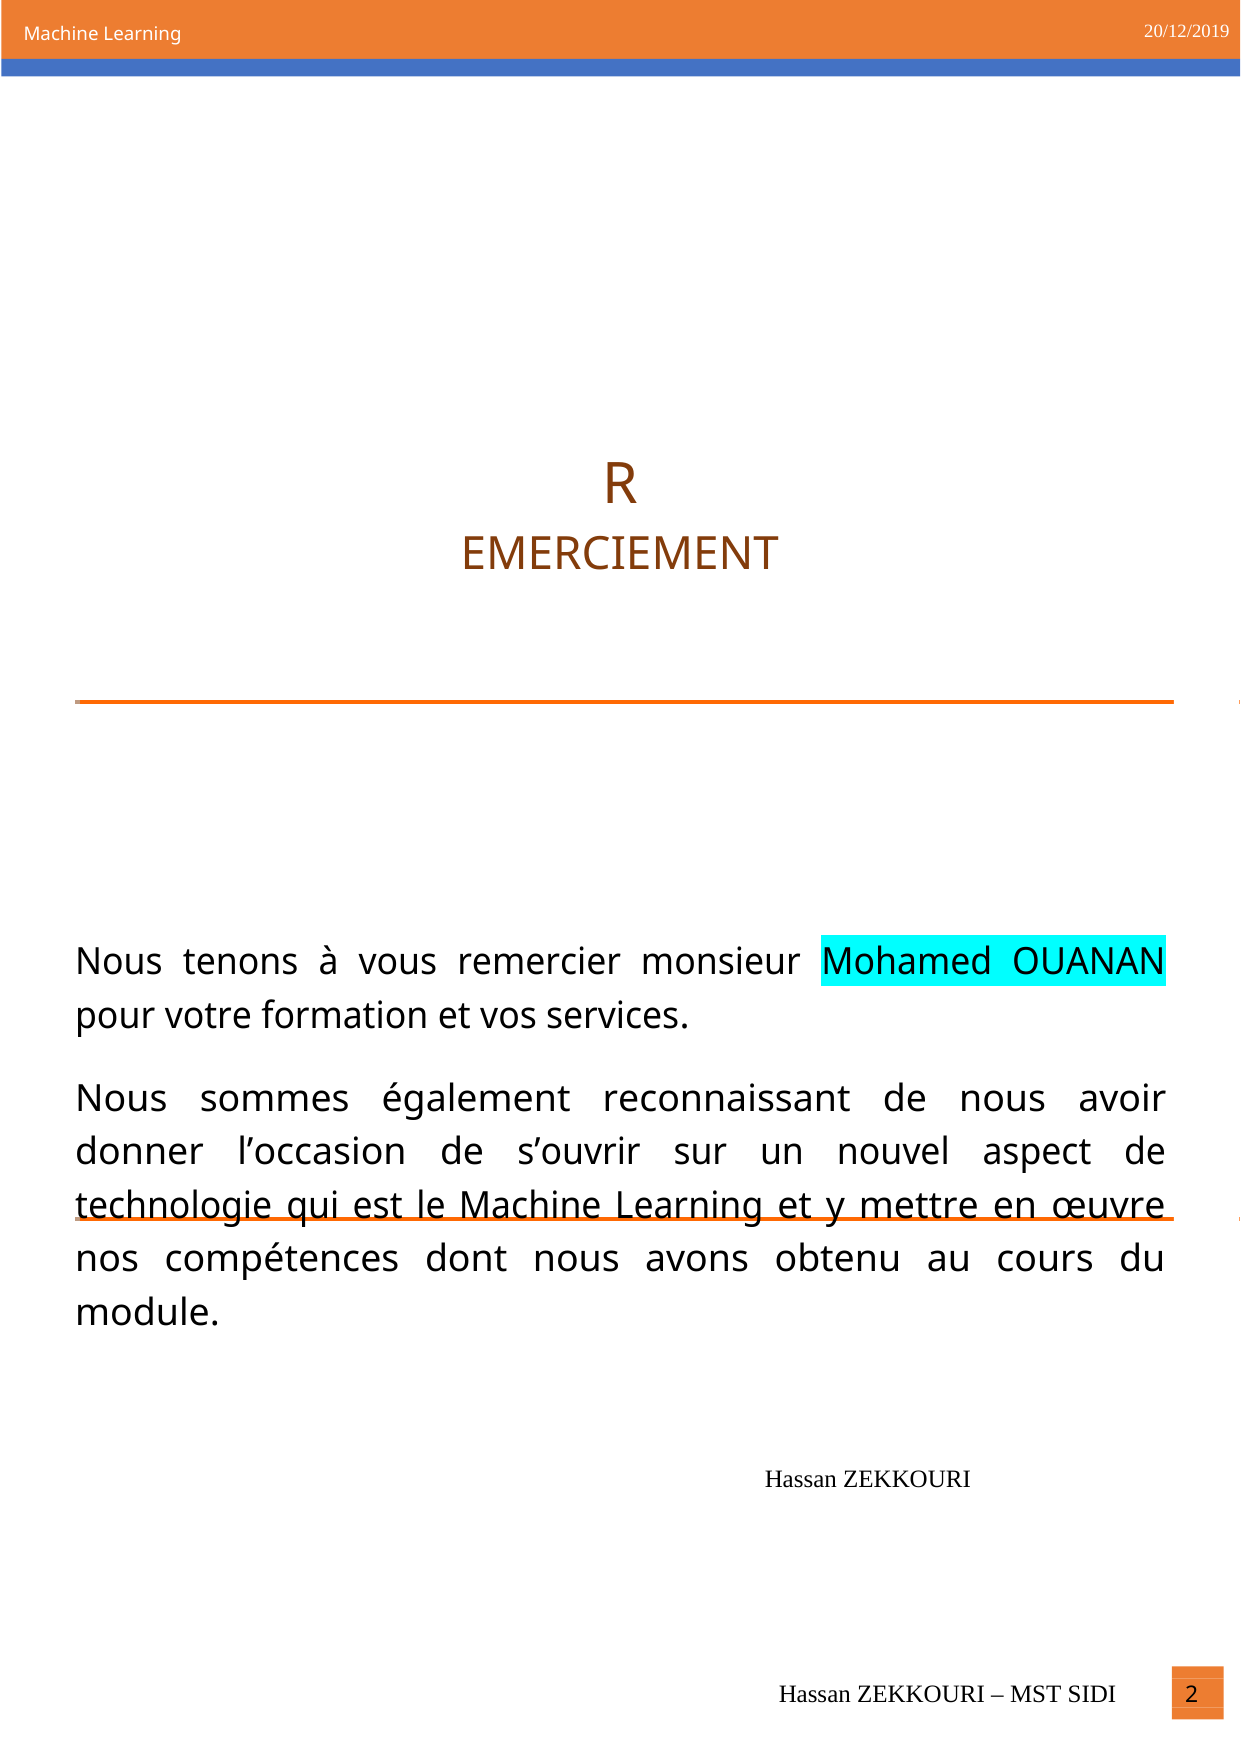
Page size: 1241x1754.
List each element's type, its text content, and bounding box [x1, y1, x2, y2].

text Nous sommes également reconnaissant de nous avoir donner l’occasion de s’ouvrir sur un nouvel aspect de technologie qui est le Machine Learning et y mettre en œuvre nos compétences dont nous avons obtenu au cours du module. [75, 1071, 1166, 1336]
text Nous tenons à vous remercier monsieur Mohamed OUANAN pour votre formation et vos services. [75, 934, 1166, 1039]
subtitle REMERCIEMENT [457, 443, 782, 583]
text Hassan ZEKKOURI [764, 1464, 1205, 1493]
picture [1166, 1213, 1173, 1221]
picture [75, 696, 1173, 704]
